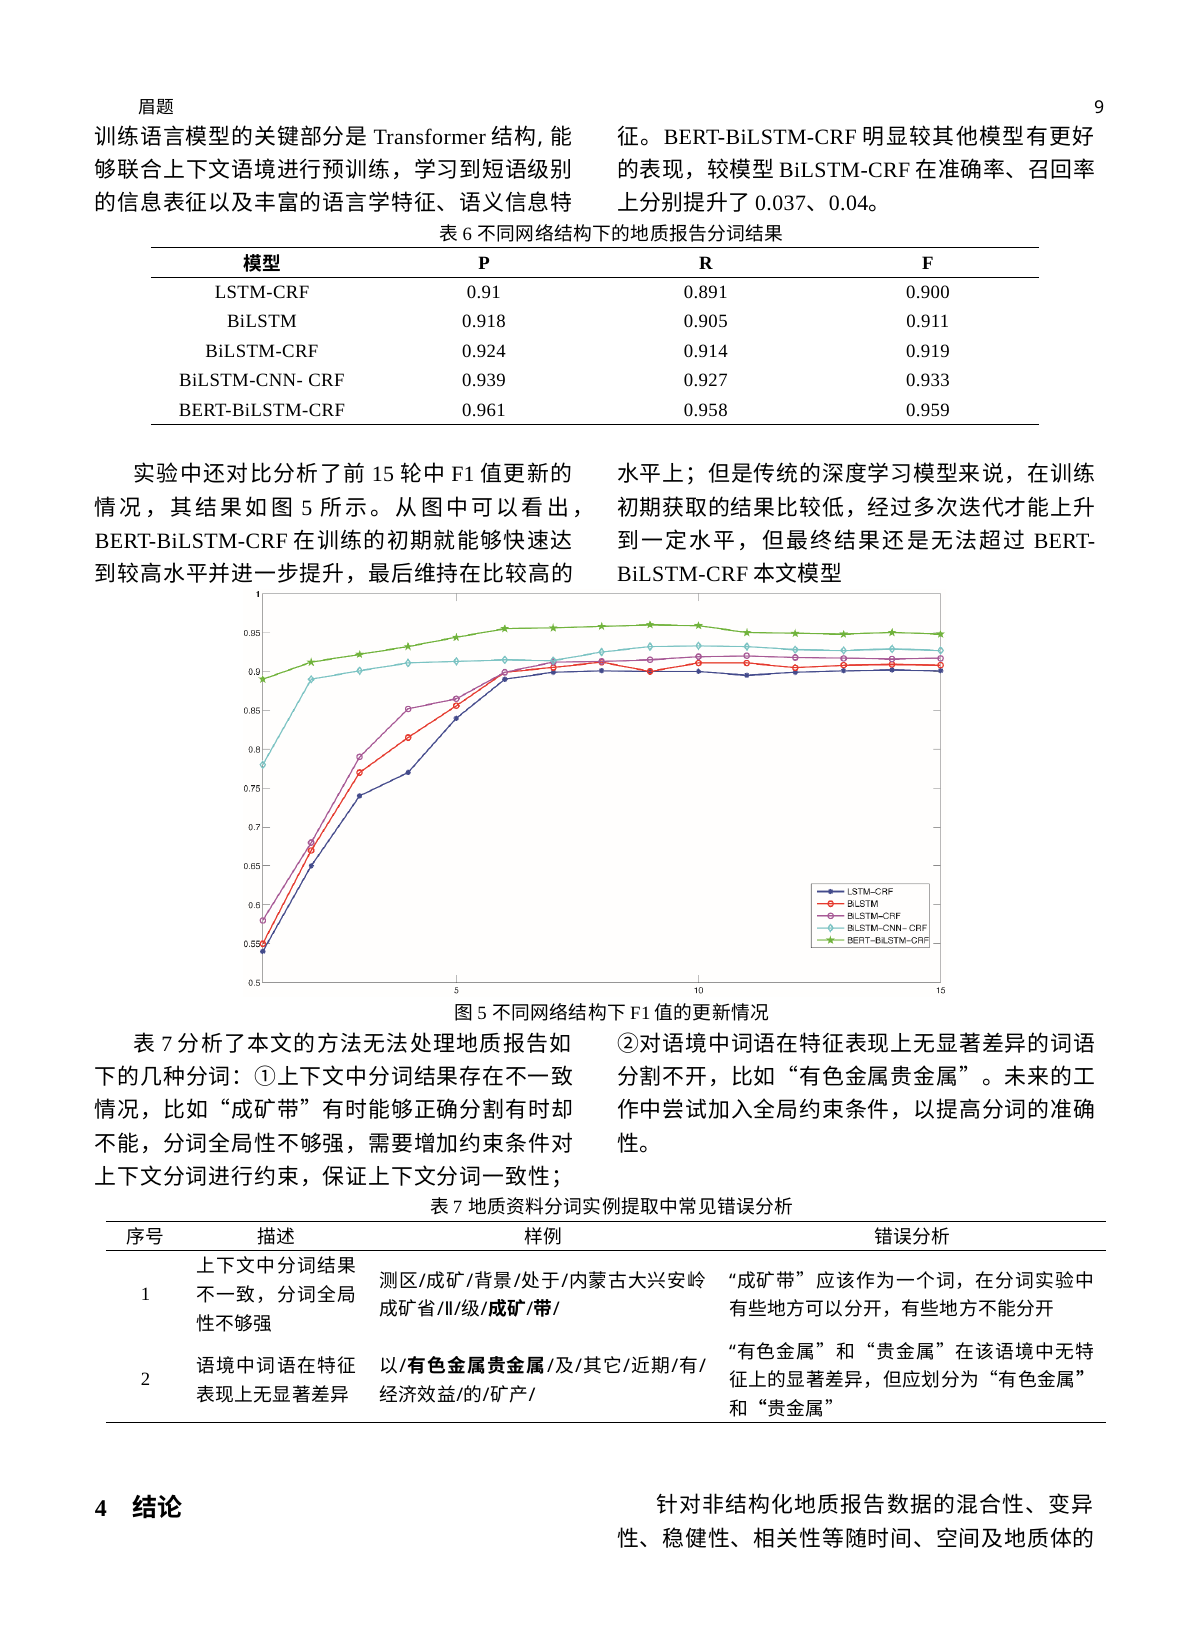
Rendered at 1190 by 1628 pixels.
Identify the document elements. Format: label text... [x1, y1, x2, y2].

table_cell 以/有色金属贵金属/及/其它/近期/有/经济效益/的/矿产/ [368, 1336, 718, 1422]
table_header R [595, 248, 817, 277]
text 表7分析了本文的方法无法处理地质报告如下的几种分词：①上下文中分词结果存在不一致情况，比如“成矿带”有时能够正确分割有时却不能，分词全局性不够强，需要增加约束条件对上下文分词进行约束，保证上下文分词一致性；②对语境中词语在特征表现上无显著差异的词语分割不开，比如“有色金属贵金属”。未来的工作中尝试加入全局约束条件，以提高分词的准确性。 [94, 1026, 572, 1191]
table_header 序号 [106, 1222, 185, 1250]
table_cell 0.91 [373, 278, 595, 306]
table_cell 0.918 [373, 306, 595, 336]
table_cell BERT-BiLSTM-CRF [151, 395, 373, 424]
table_cell BiLSTM-CRF [151, 336, 373, 365]
text 图5 不同网络结构下F1值的更新情况 [94, 997, 1095, 1024]
table_cell 0.927 [595, 365, 817, 394]
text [617, 119, 1095, 217]
text 表7分析了本文的方法无法处理地质报告如下的几种分词：①上下文中分词结果存在不一致情况，比如“成矿带”有时能够正确分割有时却不能，分词全局性不够强，需要增加约束条件对上下文分词进行约束，保证上下文分词一致性；②对语境中词语在特征表现上无显著差异的词语分割不开，比如“有色金属贵金属”。未来的工作中尝试加入全局约束条件，以提高分词的准确性。 [617, 1026, 1095, 1157]
table_cell 0.959 [817, 395, 1039, 424]
text 表6 不同网络结构下的地质报告分词结果 [94, 219, 1095, 246]
table_cell LSTM-CRF [151, 278, 373, 306]
table_header 模型 [151, 248, 373, 277]
text 实验中还对比分析了前15轮中F1值更新的情况，其结果如图5所示。从图中可以看出，BERT-BiLSTM-CRF在训练的初期就能够快速达到较高水平并进一步提升，最后维持在比较高的水平上；但是传统的深度学习模型来说，在训练初期获取的结果比较低，经过多次迭代才能上升到一定水平，但最终结果还是无法超过BERT-BiLSTM-CRF本文模型 [617, 456, 1095, 588]
table_cell 0.939 [373, 365, 595, 394]
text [94, 119, 572, 217]
table_cell 1 [106, 1251, 185, 1336]
table_cell 0.900 [817, 278, 1039, 306]
table_header F [817, 248, 1039, 277]
text 实验中还对比分析了前15轮中F1值更新的情况，其结果如图5所示。从图中可以看出，BERT-BiLSTM-CRF在训练的初期就能够快速达到较高水平并进一步提升，最后维持在比较高的水平上；但是传统的深度学习模型来说，在训练初期获取的结果比较低，经过多次迭代才能上升到一定水平，但最终结果还是无法超过BERT-BiLSTM-CRF本文模型 [94, 456, 572, 588]
table_cell 测区/成矿/背景/处于/内蒙古大兴安岭成矿省/Ⅱ/级/成矿/带/ [368, 1251, 718, 1336]
table_cell 0.911 [817, 306, 1039, 336]
table_header 样例 [368, 1222, 718, 1250]
table_cell 0.891 [595, 278, 817, 306]
table_cell BiLSTM [151, 306, 373, 336]
table_header 错误分析 [718, 1222, 1106, 1250]
text 表7 地质资料分词实例提取中常见错误分析 [94, 1192, 1095, 1219]
table_cell 语境中词语在特征表现上无显著差异 [185, 1336, 368, 1422]
table_header 描述 [185, 1222, 368, 1250]
table_cell 0.919 [817, 336, 1039, 365]
subtitle 结论 [94, 1487, 572, 1524]
table_cell 0.905 [595, 306, 817, 336]
table_cell “有色金属”和“贵金属”在该语境中无特征上的显著差异，但应划分为“有色金属”和“贵金属” [718, 1336, 1106, 1422]
table_cell 2 [106, 1336, 185, 1422]
table_cell “成矿带”应该作为一个词，在分词实验中有些地方可以分开，有些地方不能分开 [718, 1251, 1106, 1336]
table_cell 上下文中分词结果不一致，分词全局性不够强 [185, 1251, 368, 1336]
table_cell 0.933 [817, 365, 1039, 394]
table_header P [373, 248, 595, 277]
table_cell BiLSTM-CNN- CRF [151, 365, 373, 394]
table_cell 0.961 [373, 395, 595, 424]
table_cell 0.924 [373, 336, 595, 365]
table_cell 0.914 [595, 336, 817, 365]
table_cell 0.958 [595, 395, 817, 424]
picture [243, 589, 947, 997]
